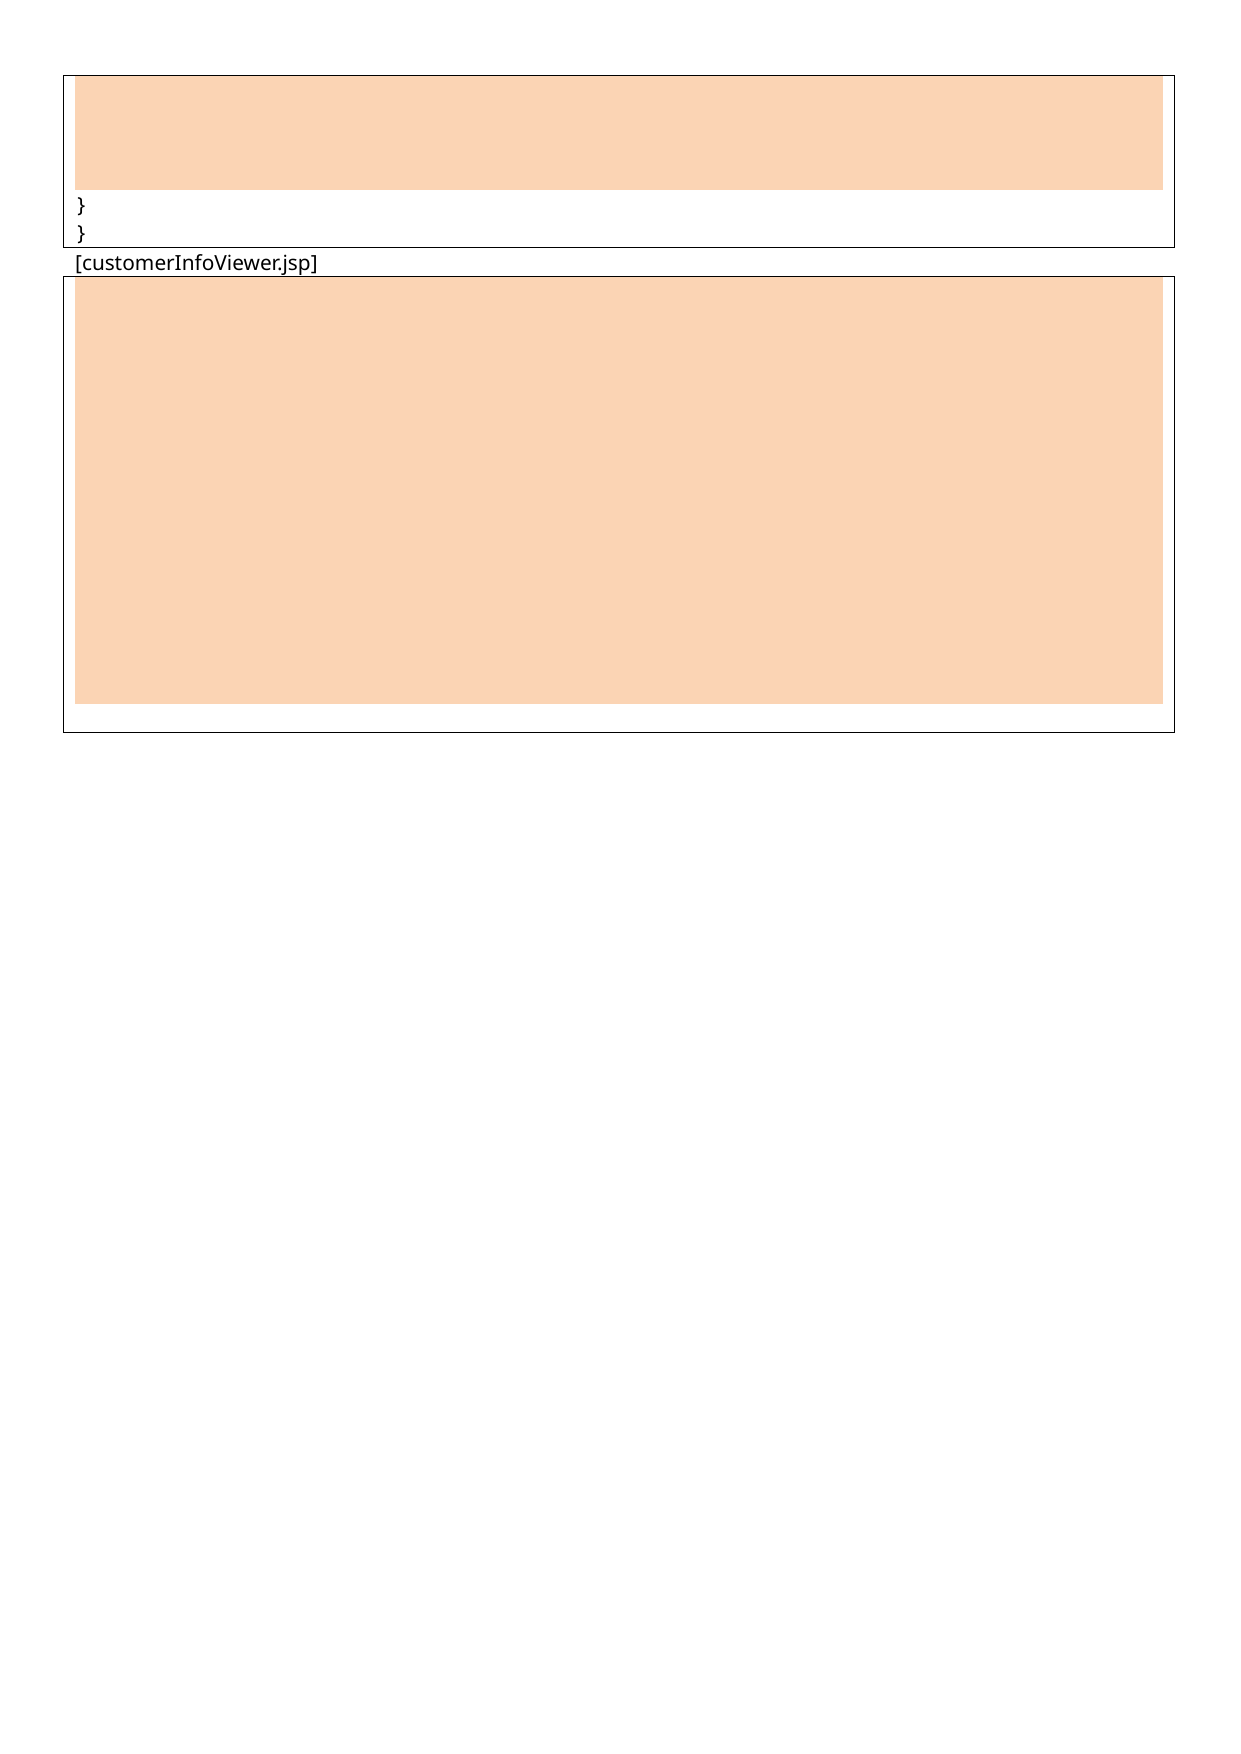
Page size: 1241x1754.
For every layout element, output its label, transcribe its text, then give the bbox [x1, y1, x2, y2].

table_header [64, 76, 1174, 247]
text [customerInfoViewer.jsp] [75, 248, 1165, 276]
table_header [64, 277, 1174, 732]
